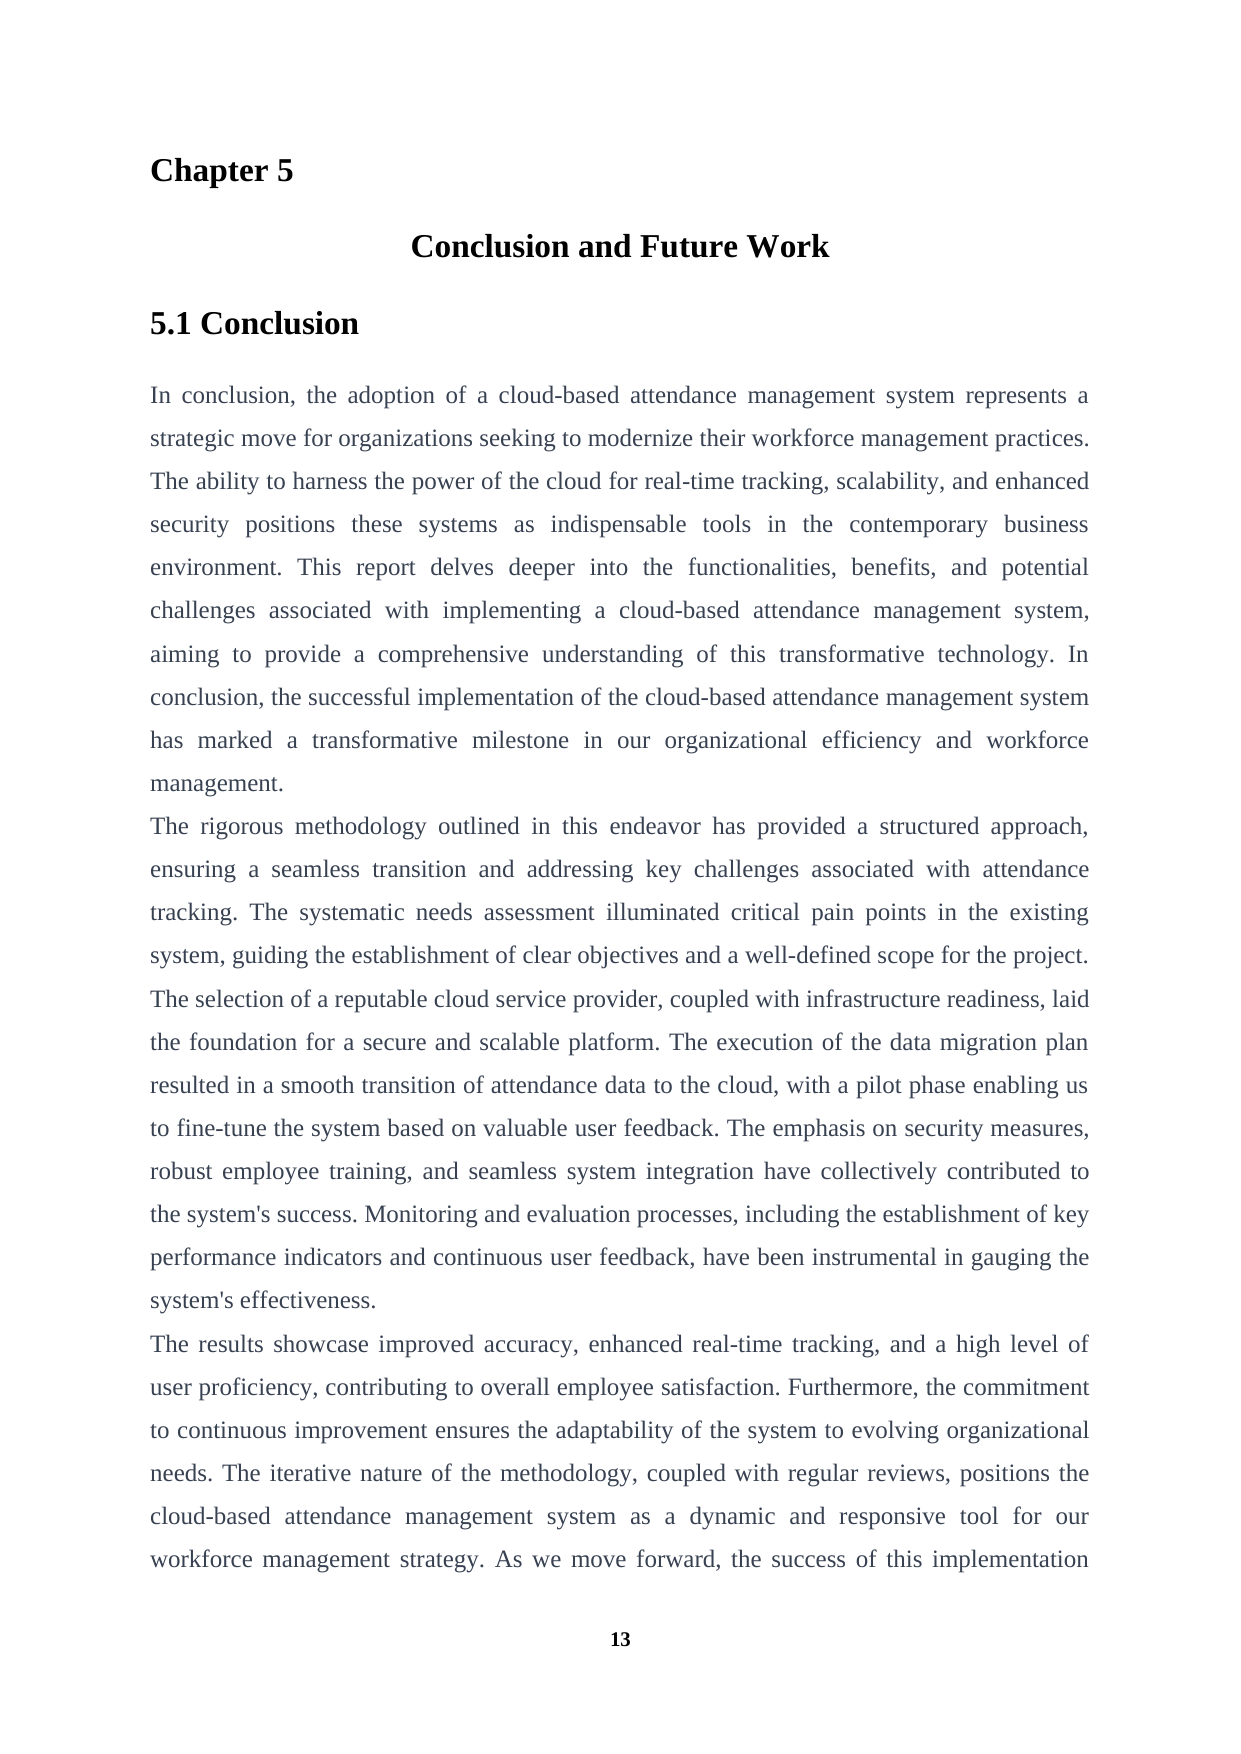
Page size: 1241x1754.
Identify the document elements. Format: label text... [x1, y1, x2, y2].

text Chapter 5 [150, 150, 1090, 188]
text The rigorous methodology outlined in this endeavor has provided a structured approach, ensuring a seamless transition and addressing key challenges associated with attendance tracking. The systematic needs assessment illuminated critical pain points in the existing system, guiding the establishment of clear objectives and a well-defined scope for the project. The selection of a reputable cloud service provider, coupled with infrastructure readiness, laid the foundation for a secure and scalable platform. The execution of the data migration plan resulted in a smooth transition of attendance data to the cloud, with a pilot phase enabling us to fine-tune the system based on valuable user feedback. The emphasis on security measures, robust employee training, and seamless system integration have collectively contributed to the system's success. Monitoring and evaluation processes, including the establishment of key performance indicators and continuous user feedback, have been instrumental in gauging the system's effectiveness. [150, 811, 1090, 1314]
text 5.1 Conclusion [150, 303, 1090, 342]
text Conclusion and Future Work [150, 227, 1090, 265]
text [150, 1329, 1090, 1573]
text In conclusion, the adoption of a cloud-based attendance management system represents a strategic move for organizations seeking to modernize their workforce management practices. The ability to harness the power of the cloud for real-time tracking, scalability, and enhanced security positions these systems as indispensable tools in the contemporary business environment. This report delves deeper into the functionalities, benefits, and potential challenges associated with implementing a cloud-based attendance management system, aiming to provide a comprehensive understanding of this transformative technology. In conclusion, the successful implementation of the cloud-based attendance management system has marked a transformative milestone in our organizational efficiency and workforce management. [150, 380, 1090, 797]
